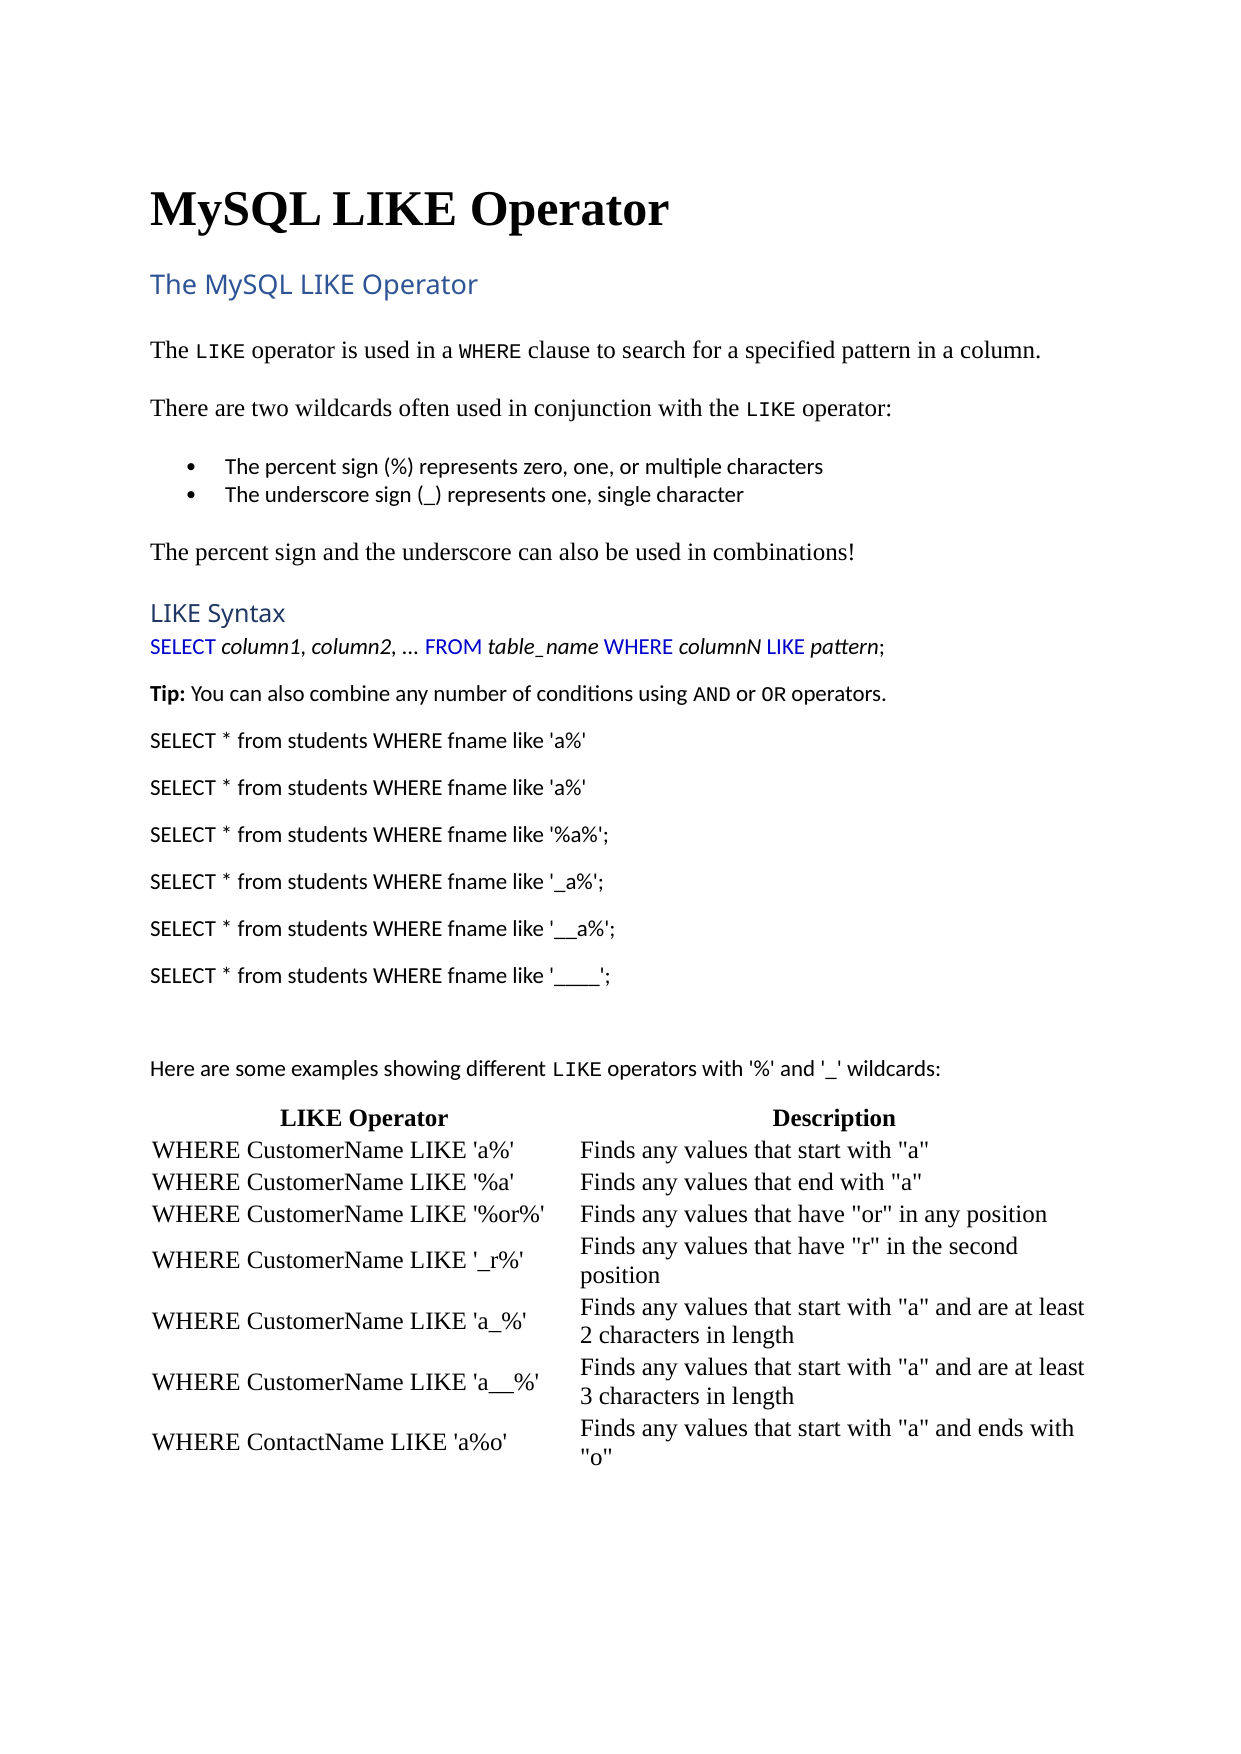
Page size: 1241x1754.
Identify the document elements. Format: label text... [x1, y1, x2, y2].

table_cell Finds any values that start with "a" and are at least 2 characters in length [578, 1290, 1090, 1351]
text Here are some examples showing different LIKE operators with '%' and '_' wildcards: [150, 1054, 1090, 1083]
table_cell Finds any values that start with "a" and are at least 3 characters in length [578, 1351, 1090, 1411]
text There are two wildcards often used in conjunction with the LIKE operator: [150, 393, 1090, 423]
table_cell Finds any values that have "or" in any position [578, 1198, 1090, 1229]
table_cell WHERE ContactName LIKE 'a%o' [150, 1411, 578, 1472]
subtitle The MySQL LIKE Operator [150, 266, 1090, 303]
table_cell WHERE CustomerName LIKE '%or%' [150, 1198, 578, 1229]
subtitle LIKE Syntax [150, 595, 1090, 629]
table_cell WHERE CustomerName LIKE '%a' [150, 1166, 578, 1198]
table_cell WHERE CustomerName LIKE 'a%' [150, 1134, 578, 1166]
table_header Description [578, 1102, 1090, 1134]
table_cell Finds any values that end with "a" [578, 1166, 1090, 1198]
table_cell Finds any values that have "r" in the second position [578, 1230, 1090, 1290]
text SELECT * from students WHERE fname like '_a%'; [150, 867, 1090, 895]
table_header LIKE Operator [150, 1102, 578, 1134]
text The LIKE operator is used in a WHERE clause to search for a specified pattern in a column. [150, 335, 1090, 364]
text SELECT column1, column2, ... FROM table_name WHERE columnN LIKE pattern; [150, 632, 1090, 660]
text SELECT * from students WHERE fname like '__a%'; [150, 914, 1090, 942]
list The percent sign (%) represents zero, one, or multiple characters [187, 452, 1090, 480]
text SELECT * from students WHERE fname like 'a%' [150, 773, 1090, 801]
table_cell Finds any values that start with "a" and ends with "o" [578, 1411, 1090, 1472]
table_cell WHERE CustomerName LIKE 'a_%' [150, 1290, 578, 1351]
text SELECT * from students WHERE fname like 'a%' [150, 726, 1090, 754]
text SELECT * from students WHERE fname like '____'; [150, 961, 1090, 989]
table_cell Finds any values that start with "a" [578, 1134, 1090, 1166]
text Tip: You can also combine any number of conditions using AND or OR operators. [150, 679, 1090, 708]
list The underscore sign (_) represents one, single character [187, 480, 1090, 508]
text The percent sign and the underscore can also be used in combinations! [150, 537, 1090, 566]
subtitle MySQL LIKE Operator [150, 179, 1090, 237]
text SELECT * from students WHERE fname like '%a%'; [150, 820, 1090, 848]
table_cell WHERE CustomerName LIKE 'a__%' [150, 1351, 578, 1411]
table_cell WHERE CustomerName LIKE '_r%' [150, 1230, 578, 1290]
